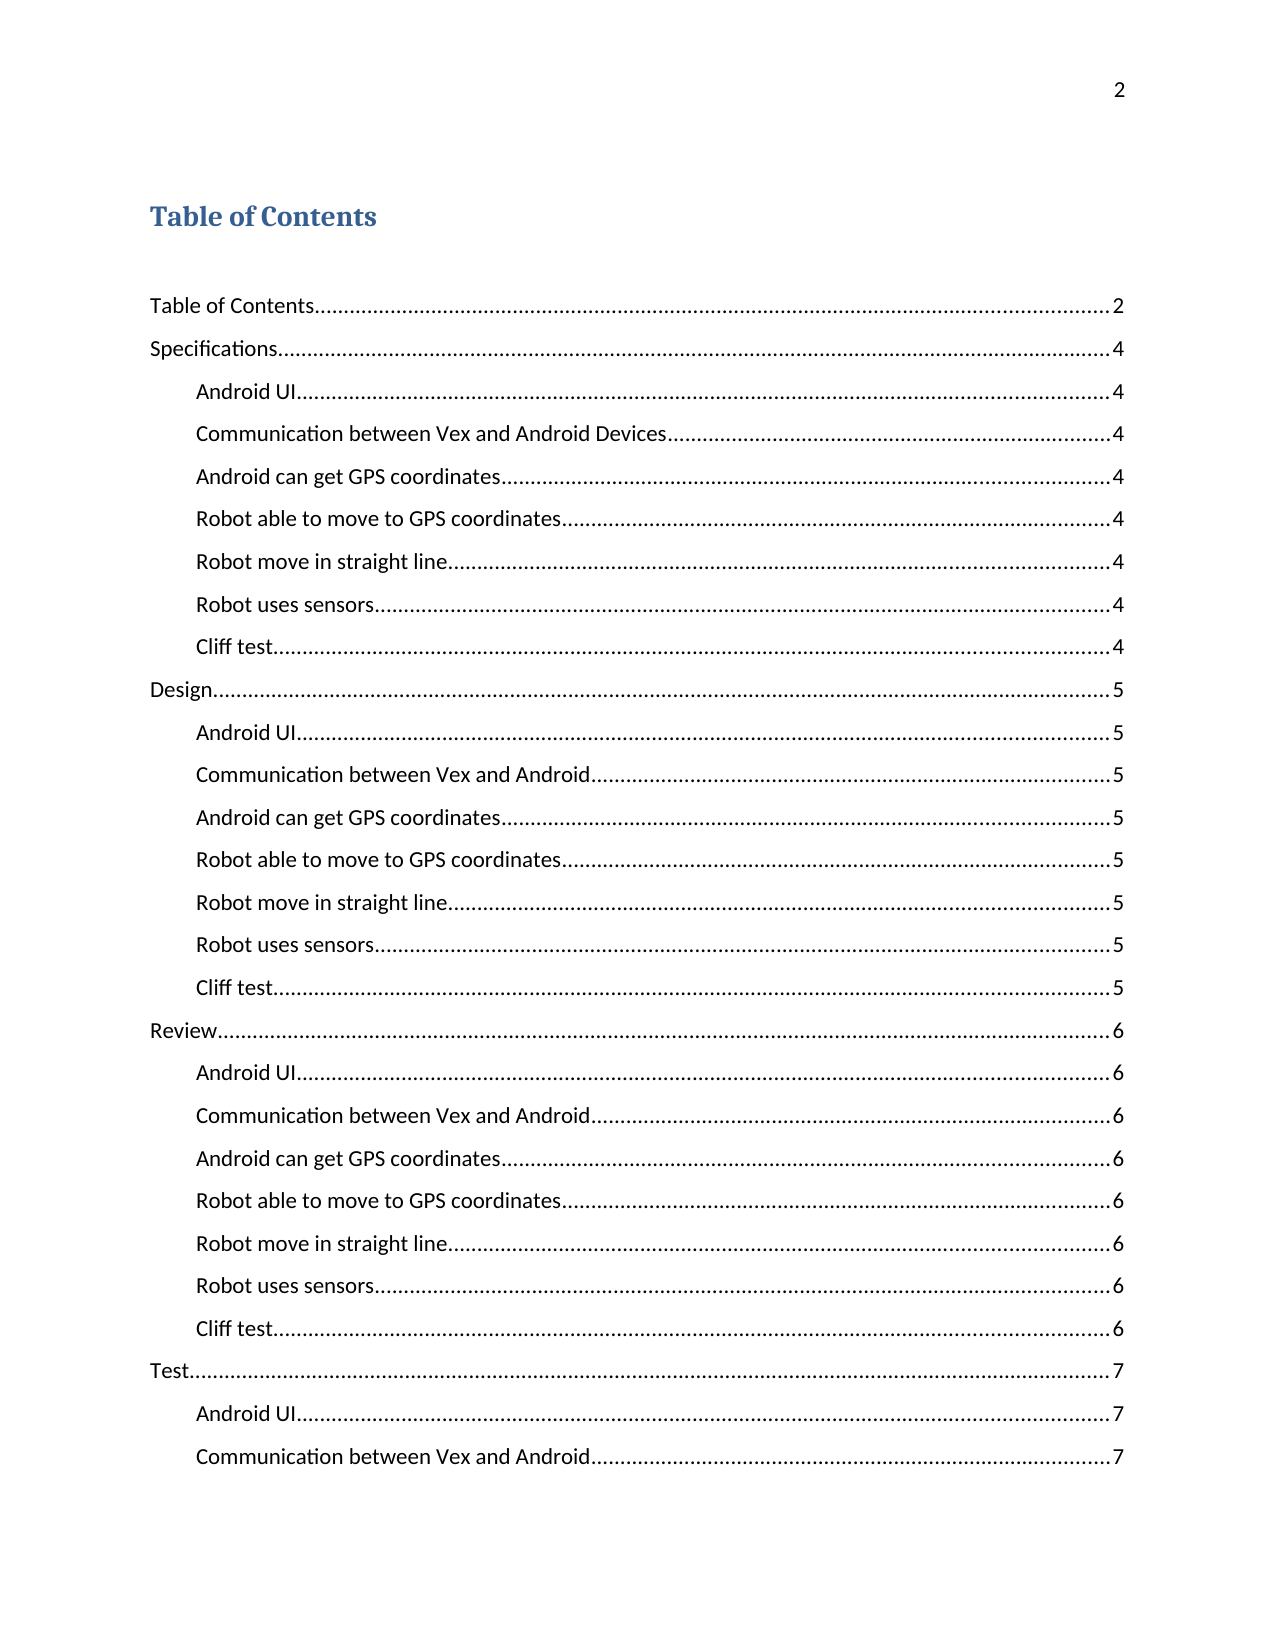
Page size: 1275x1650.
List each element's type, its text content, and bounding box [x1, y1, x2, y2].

text Table of Contents 2 [150, 292, 1125, 319]
text Android UI 6 [196, 1058, 1125, 1086]
text Robot move in straight line 5 [196, 888, 1125, 916]
text Robot uses sensors 5 [196, 931, 1125, 959]
text Android UI 7 [196, 1399, 1125, 1427]
text Robot able to move to GPS coordinates 5 [196, 845, 1125, 873]
text Communication between Vex and Android 5 [196, 760, 1125, 788]
text Robot uses sensors 4 [196, 590, 1125, 618]
text Robot move in straight line 4 [196, 547, 1125, 575]
text Review 6 [150, 1016, 1125, 1044]
text Cliff test 5 [196, 973, 1125, 1001]
text Communication between Vex and Android Devices 4 [196, 419, 1125, 447]
text Android can get GPS coordinates 4 [196, 462, 1125, 490]
text Communication between Vex and Android 7 [196, 1442, 1125, 1470]
subtitle Table of Contents [150, 200, 1125, 233]
text Test 7 [150, 1357, 1125, 1385]
text Robot move in straight line 6 [196, 1229, 1125, 1257]
text Cliff test 6 [196, 1314, 1125, 1342]
text Robot able to move to GPS coordinates 6 [196, 1186, 1125, 1214]
text Robot uses sensors 6 [196, 1271, 1125, 1299]
text Android can get GPS coordinates 6 [196, 1144, 1125, 1172]
text Specifications 4 [150, 334, 1125, 362]
text Communication between Vex and Android 6 [196, 1101, 1125, 1129]
text Android UI 4 [196, 377, 1125, 405]
text Cliff test 4 [196, 632, 1125, 660]
text Android UI 5 [196, 718, 1125, 746]
text Android can get GPS coordinates 5 [196, 803, 1125, 831]
text Design 5 [150, 675, 1125, 703]
text Robot able to move to GPS coordinates 4 [196, 504, 1125, 533]
